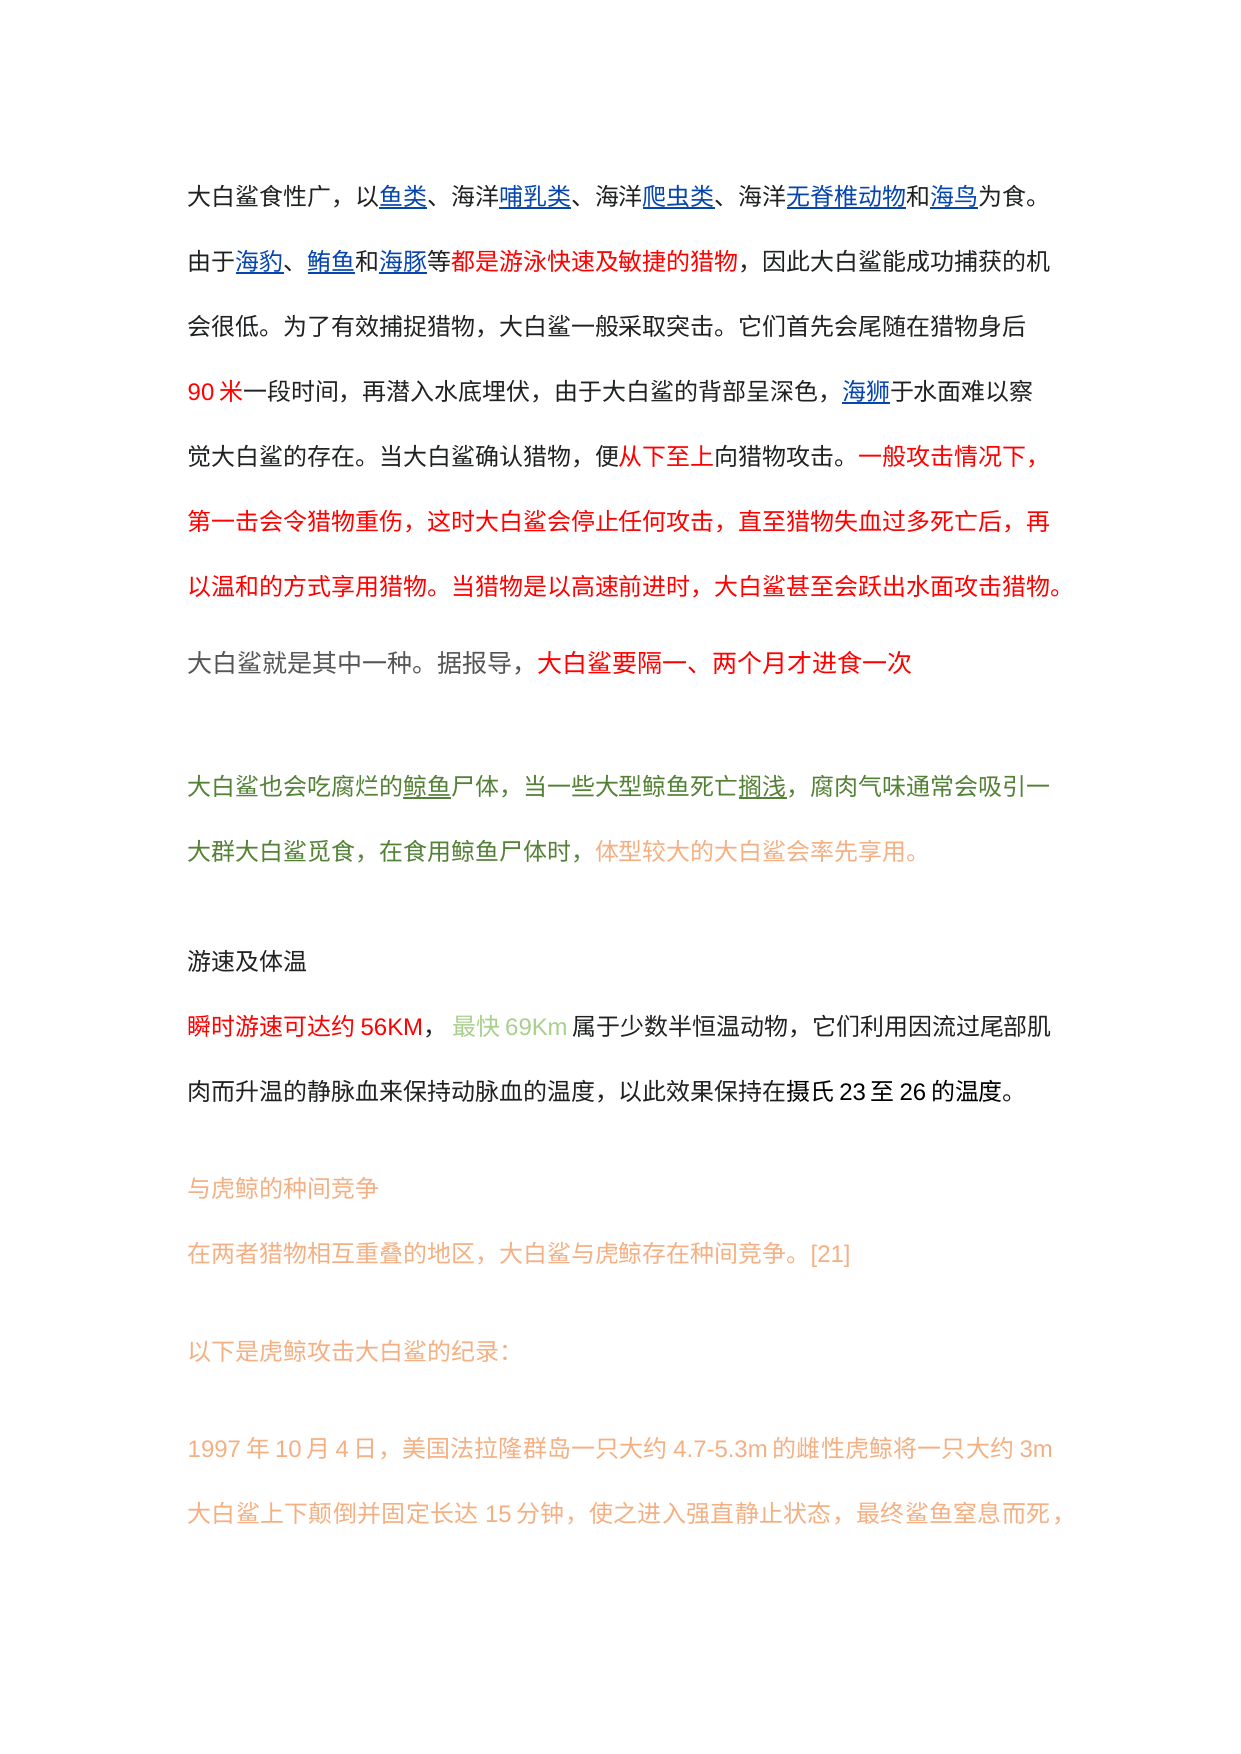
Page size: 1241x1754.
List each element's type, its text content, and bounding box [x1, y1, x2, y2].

text 游速及体温 [187, 927, 1053, 992]
text 大白鲨食性广，以鱼类、海洋哺乳类、海洋爬虫类、海洋无脊椎动物和海鸟为食。由于海豹、鲔鱼和海豚等都是游泳快速及敏捷的猎物，因此大白鲨能成功捕获的机会很低。为了有效捕捉猎物，大白鲨一般采取突击。它们首先会尾随在猎物身后90米一段时间，再潜入水底埋伏，由于大白鲨的背部呈深色，海狮于水面难以察觉大白鲨的存在。当大白鲨确认猎物，便从下至上向猎物攻击。一般攻击情况下，第一击会令猎物重伤，这时大白鲨会停止任何攻击，直至猎物失血过多死亡后，再以温和的方式享用猎物。当猎物是以高速前进时，大白鲨甚至会跃出水面攻击猎物。 [187, 162, 1053, 617]
text 大白鲨就是其中一种。据报导，大白鲨要隔一、两个月才进食一次 [187, 629, 1053, 694]
text 瞬时游速可达约56KM， 最快69Km属于少数半恒温动物，它们利用因流过尾部肌肉而升温的静脉血来保持动脉血的温度，以此效果保持在摄氏23至26的温度。 [187, 992, 1053, 1122]
text 与虎鲸的种间竞争 [187, 1154, 1053, 1219]
text 在两者猎物相互重叠的地区，大白鲨与虎鲸存在种间竞争。[21] [187, 1219, 1053, 1284]
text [187, 1414, 1053, 1544]
text 大白鲨也会吃腐烂的鲸鱼尸体，当一些大型鲸鱼死亡搁浅，腐肉气味通常会吸引一大群大白鲨觅食，在食用鲸鱼尸体时，体型较大的大白鲨会率先享用。 [187, 752, 1053, 882]
text 以下是虎鲸攻击大白鲨的纪录： [187, 1317, 1053, 1382]
